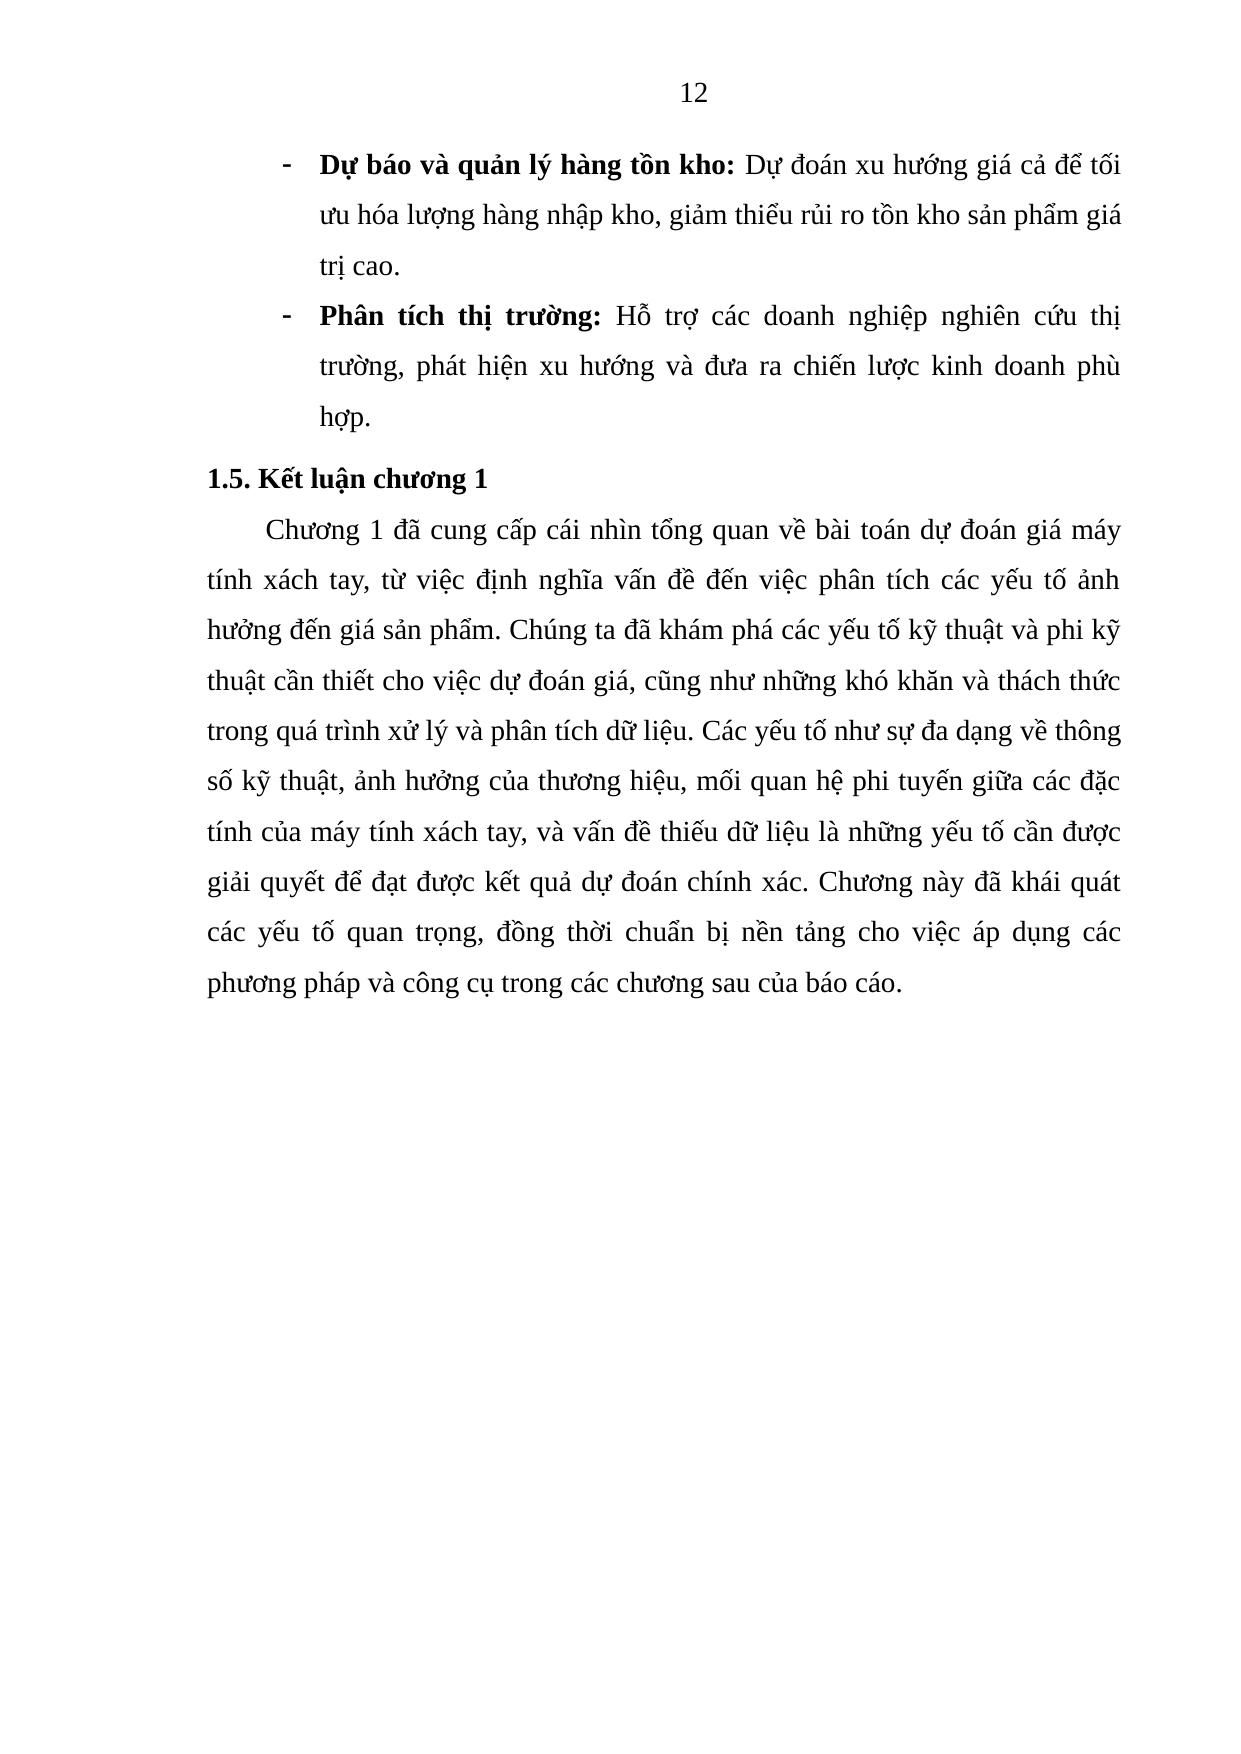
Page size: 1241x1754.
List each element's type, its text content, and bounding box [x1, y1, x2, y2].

list Phân tích thị trường: Hỗ trợ các doanh nghiệp nghiên cứu thị trường, phát hiện xu hướng và đưa ra chiến lược kinh doanh phù hợp. [282, 298, 1122, 432]
text Chương 1 đã cung cấp cái nhìn tổng quan về bài toán dự đoán giá máy tính xách tay, từ việc định nghĩa vấn đề đến việc phân tích các yếu tố ảnh hưởng đến giá sản phẩm. Chúng ta đã khám phá các yếu tố kỹ thuật và phi kỹ thuật cần thiết cho việc dự đoán giá, cũng như những khó khăn và thách thức trong quá trình xử lý và phân tích dữ liệu. Các yếu tố như sự đa dạng về thông số kỹ thuật, ảnh hưởng của thương hiệu, mối quan hệ phi tuyến giữa các đặc tính của máy tính xách tay, và vấn đề thiếu dữ liệu là những yếu tố cần được giải quyết để đạt được kết quả dự đoán chính xác. Chương này đã khái quát các yếu tố quan trọng, đồng thời chuẩn bị nền tảng cho việc áp dụng các phương pháp và công cụ trong các chương sau của báo cáo. [207, 512, 1122, 998]
subtitle 1.5. Kết luận chương 1 [207, 462, 1122, 495]
list Dự báo và quản lý hàng tồn kho: Dự đoán xu hướng giá cả để tối ưu hóa lượng hàng nhập kho, giảm thiểu rủi ro tồn kho sản phẩm giá trị cao. [282, 147, 1122, 281]
